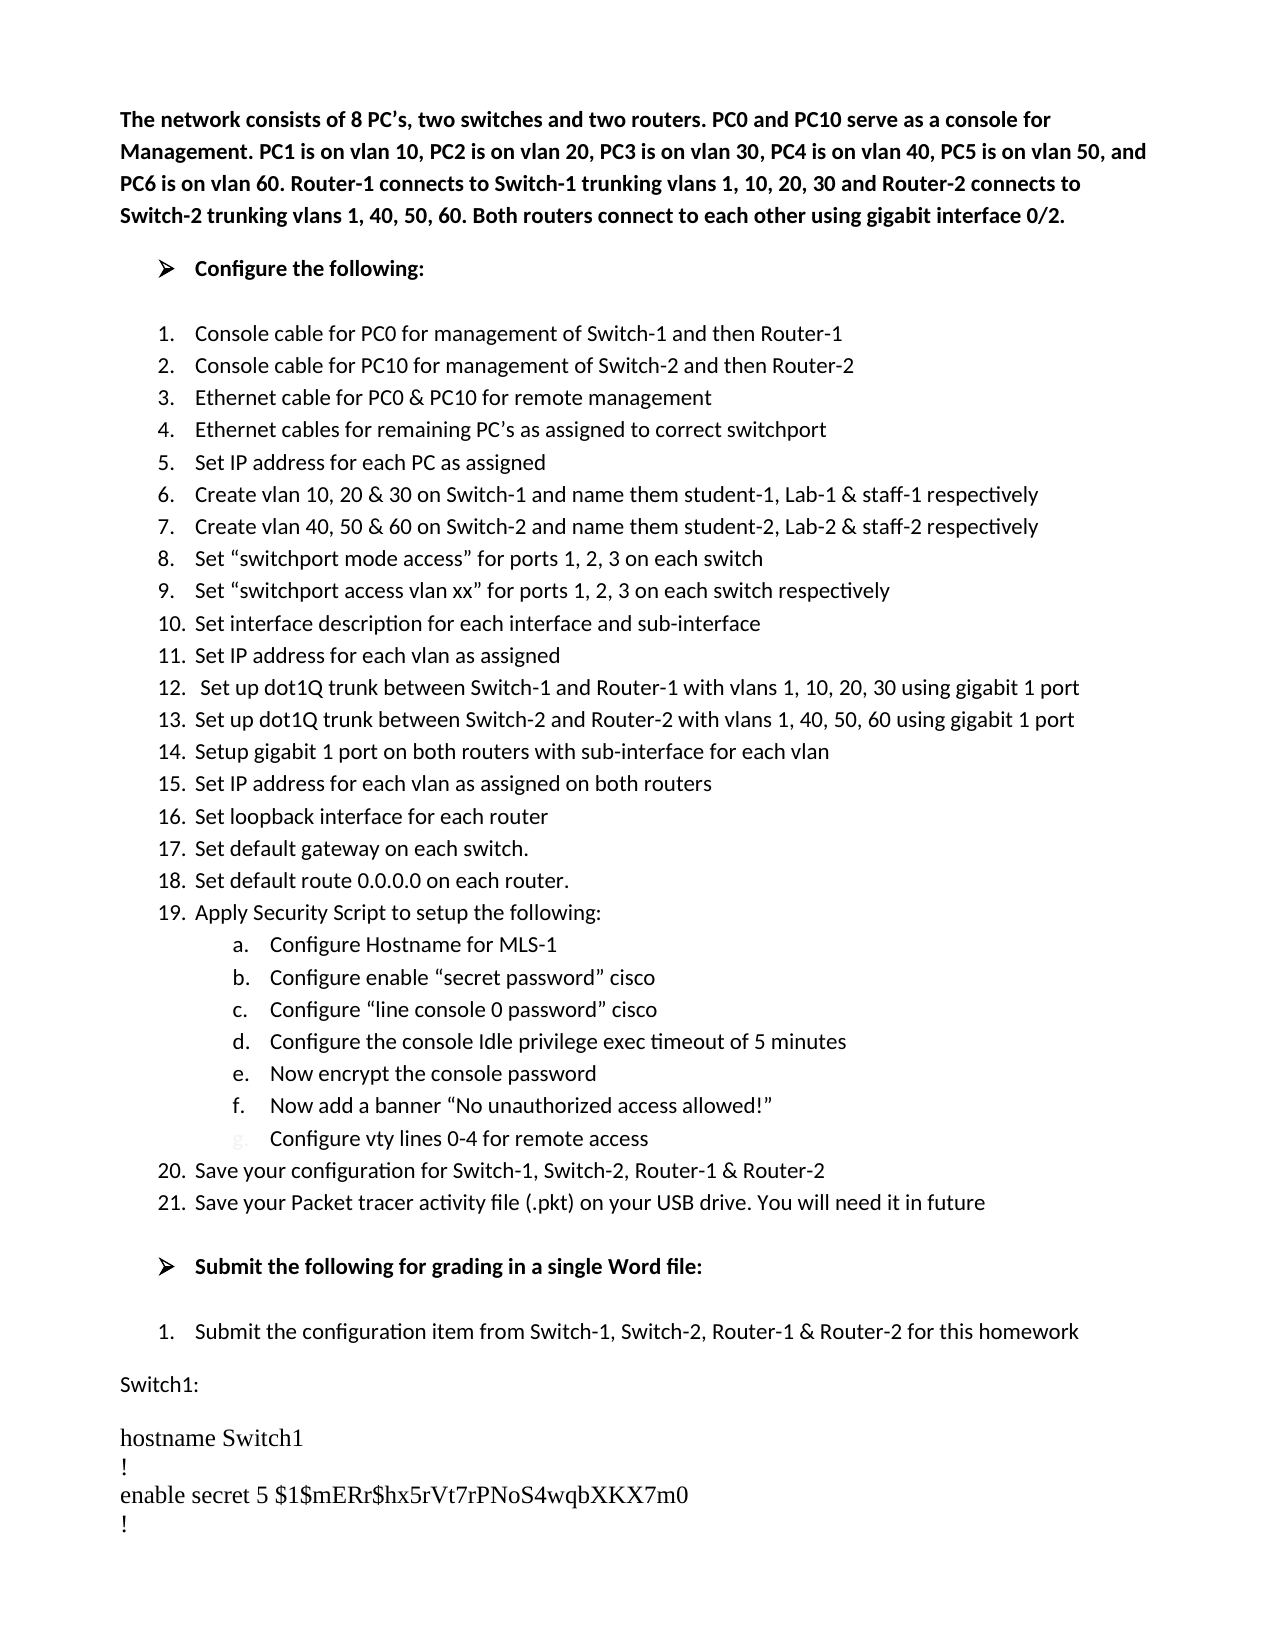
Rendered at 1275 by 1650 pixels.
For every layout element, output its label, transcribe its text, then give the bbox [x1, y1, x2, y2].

list Configure enable “secret password” cisco [232, 963, 1155, 991]
list Set up dot1Q trunk between Switch-1 and Router-1 with vlans 1, 10, 20, 30 using gigabit 1 port [157, 673, 1155, 701]
list Set “switchport access vlan xx” for ports 1, 2, 3 on each switch respectively [157, 576, 1155, 604]
text ! [120, 1452, 1155, 1480]
list Configure the following: [157, 254, 1155, 283]
list Setup gigabit 1 port on both routers with sub-interface for each vlan [157, 737, 1155, 765]
list Save your Packet tracer activity file (.pkt) on your USB drive. You will need it in future [157, 1188, 1155, 1216]
text enable secret 5 $1$mERr$hx5rVt7rPNoS4wqbXKX7m0 [120, 1480, 1155, 1509]
list Now add a banner “No unauthorized access allowed!” [232, 1091, 1155, 1119]
text The network consists of 8 PC’s, two switches and two routers. PC0 and PC10 serve as a console for Management. PC1 is on vlan 10, PC2 is on vlan 20, PC3 is on vlan 30, PC4 is on vlan 40, PC5 is on vlan 50, and PC6 is on vlan 60. Router-1 connects to Switch-1 trunking vlans 1, 10, 20, 30 and Router-2 connects to Switch-2 trunking vlans 1, 40, 50, 60. Both routers connect to each other using gigabit interface 0/2. [120, 105, 1155, 229]
list Apply Security Script to setup the following: [157, 898, 1155, 926]
list Now encrypt the console password [232, 1059, 1155, 1087]
list Set up dot1Q trunk between Switch-2 and Router-2 with vlans 1, 40, 50, 60 using gigabit 1 port [157, 705, 1155, 733]
text ! [120, 1509, 1155, 1538]
list Set IP address for each PC as assigned [157, 448, 1155, 476]
list Create vlan 10, 20 & 30 on Switch-1 and name them student-1, Lab-1 & staff-1 respectively [157, 480, 1155, 508]
list Console cable for PC0 for management of Switch-1 and then Router-1 [157, 319, 1155, 347]
list Save your configuration for Switch-1, Switch-2, Router-1 & Router-2 [157, 1156, 1155, 1184]
list Set default route 0.0.0.0 on each router. [157, 866, 1155, 894]
list Set default gateway on each switch. [157, 834, 1155, 862]
list Submit the following for grading in a single Word file: [157, 1252, 1155, 1280]
list Configure “line console 0 password” cisco [232, 995, 1155, 1023]
list Create vlan 40, 50 & 60 on Switch-2 and name them student-2, Lab-2 & staff-2 respectively [157, 512, 1155, 540]
list Set loopback interface for each router [157, 802, 1155, 830]
list Ethernet cables for remaining PC’s as assigned to correct switchport [157, 416, 1155, 443]
list Set IP address for each vlan as assigned on both routers [157, 769, 1155, 798]
list Set “switchport mode access” for ports 1, 2, 3 on each switch [157, 544, 1155, 572]
list Configure vty lines 0-4 for remote access [232, 1124, 1155, 1152]
list Submit the configuration item from Switch-1, Switch-2, Router-1 & Router-2 for this homework [157, 1317, 1155, 1345]
list Configure Hostname for MLS-1 [232, 931, 1155, 958]
list Console cable for PC10 for management of Switch-2 and then Router-2 [157, 351, 1155, 379]
list Ethernet cable for PC0 & PC10 for remote management [157, 383, 1155, 411]
list Set interface description for each interface and sub-interface [157, 609, 1155, 637]
text hostname Switch1 [120, 1423, 1155, 1452]
list Configure the console Idle privilege exec timeout of 5 minutes [232, 1027, 1155, 1055]
list Set IP address for each vlan as assigned [157, 641, 1155, 669]
text Switch1: [120, 1370, 1155, 1398]
